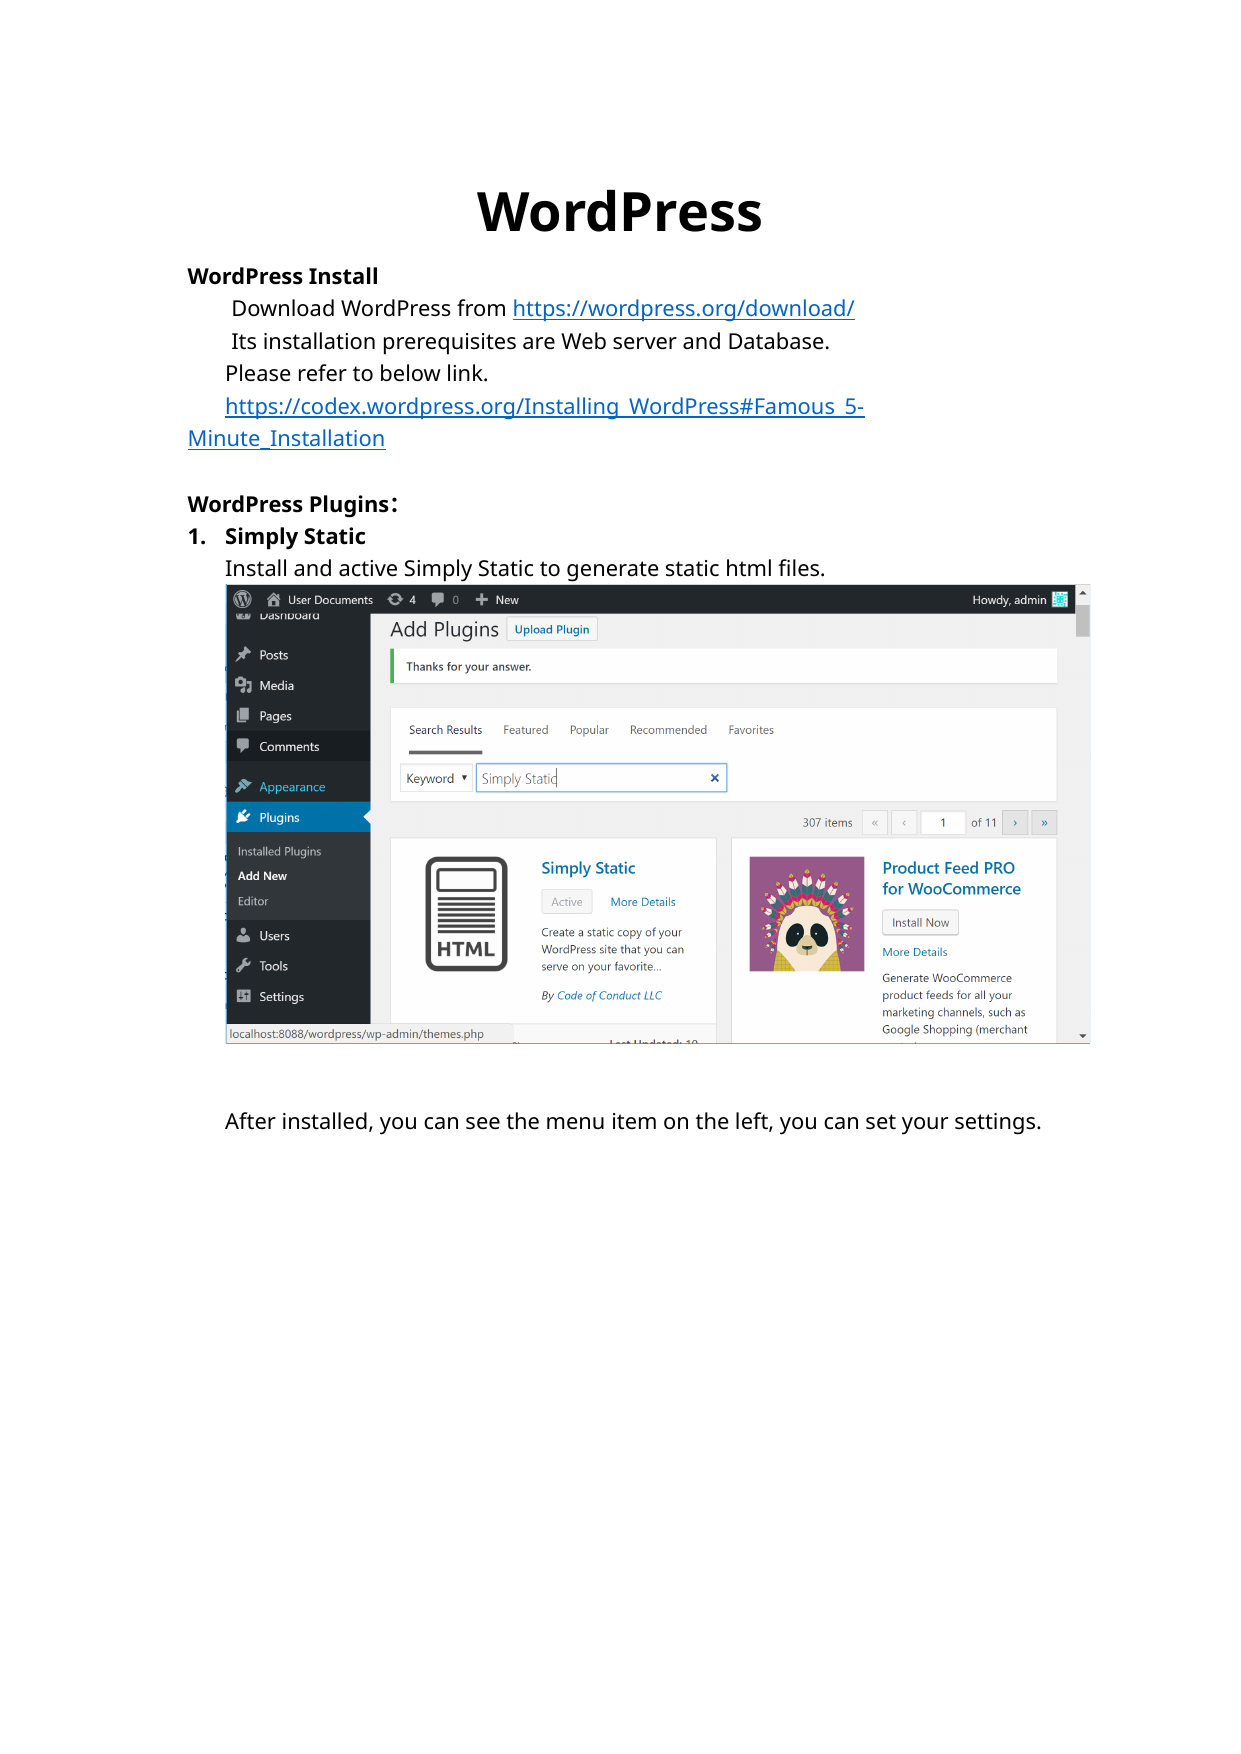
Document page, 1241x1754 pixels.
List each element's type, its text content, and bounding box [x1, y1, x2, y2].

list Simply Static [187, 519, 1053, 552]
text Its installation prerequisites are Web server and Database. [187, 324, 1053, 357]
list After installed, you can see the menu item on the left, you can set your settings. [225, 1104, 1053, 1137]
list Install and active Simply Static to generate static html files. [225, 552, 1053, 584]
text WordPress Plugins： [187, 487, 1053, 519]
list Please refer to below link. [225, 357, 1053, 389]
text Download WordPress from https://wordpress.org/download/ [187, 292, 1053, 324]
text WordPress [187, 162, 1053, 259]
text WordPress Install [187, 259, 1053, 292]
text https://codex.wordpress.org/Installing_WordPress#Famous_5-Minute_Installation [187, 389, 1053, 454]
picture [225, 584, 1091, 1044]
